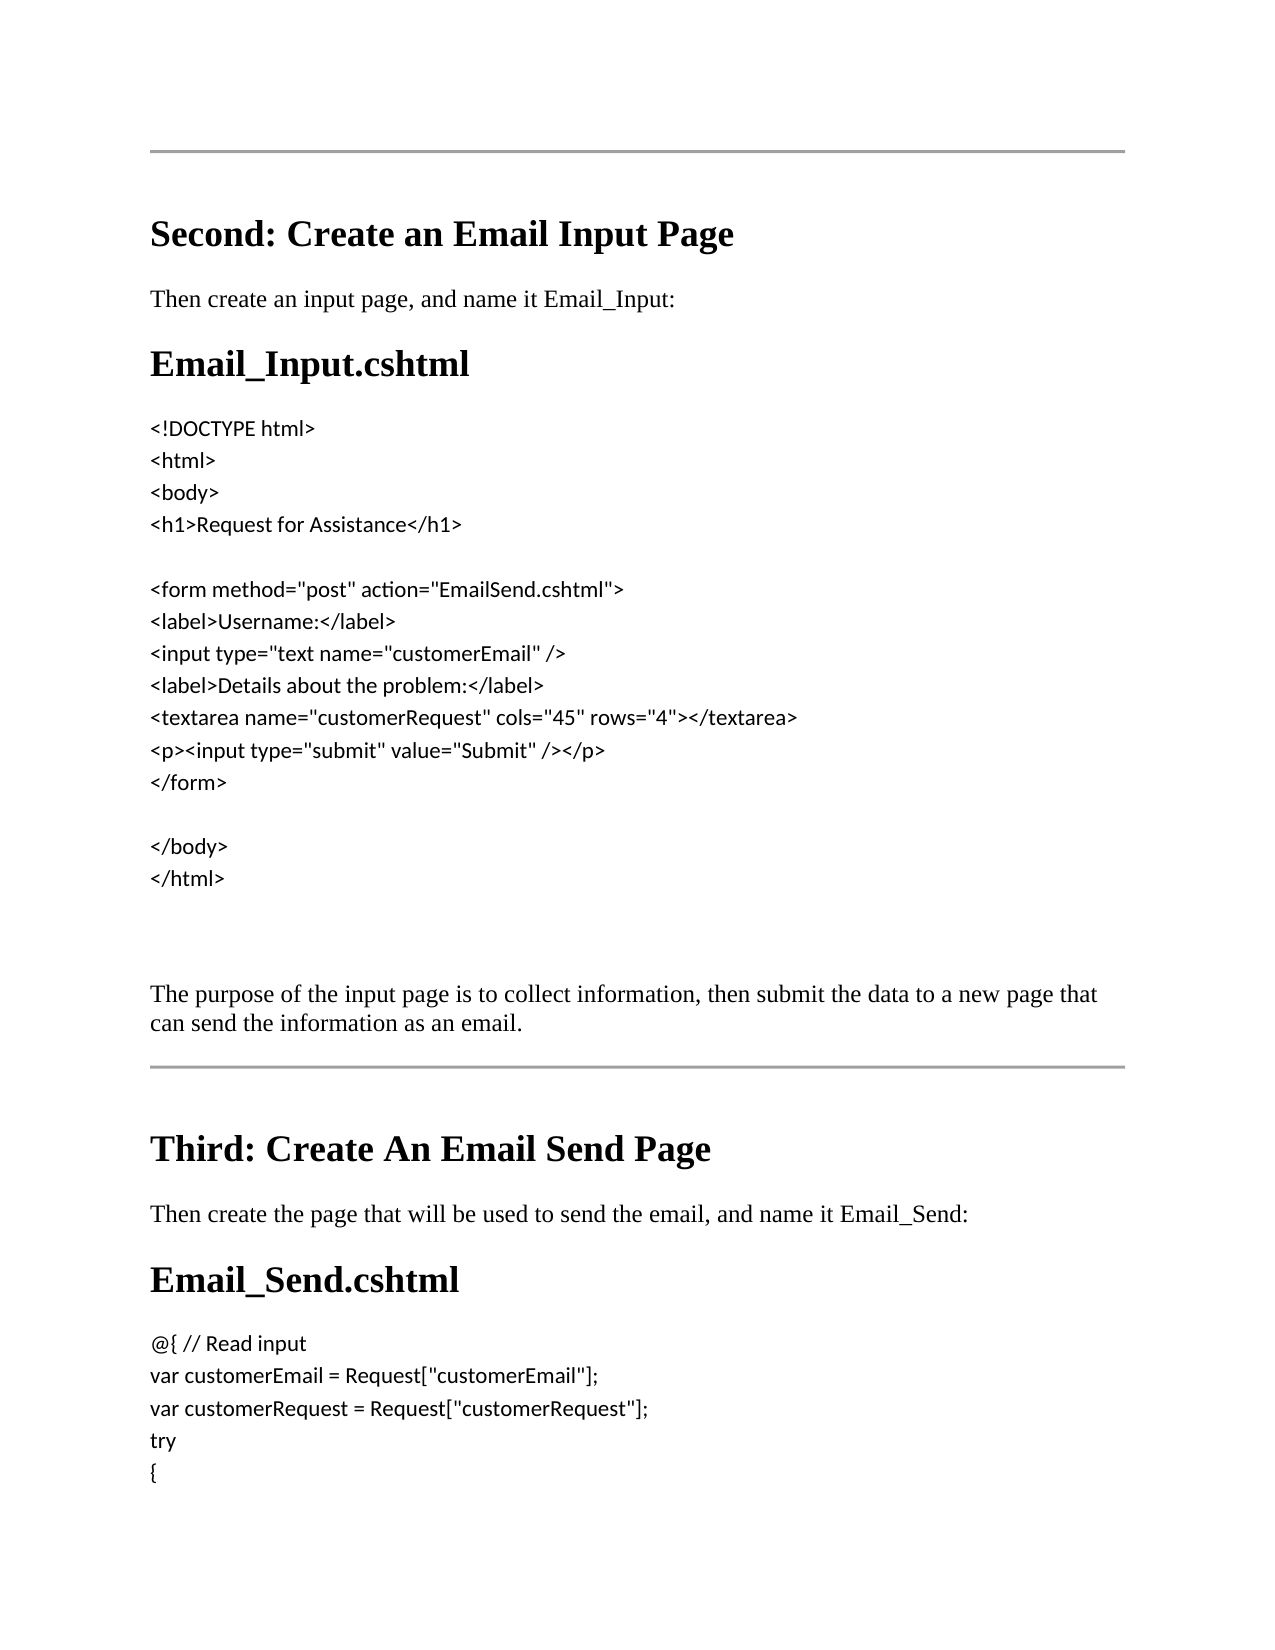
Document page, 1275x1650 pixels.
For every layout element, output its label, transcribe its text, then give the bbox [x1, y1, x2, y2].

text The purpose of the input page is to collect information, then submit the data to a new page that can send the information as an email. [150, 979, 1125, 1036]
text <!DOCTYPE html> <html> <body> <h1>Request for Assistance</h1> <form method="post" action="EmailSend.cshtml"> <label>Username:</label> <input type="text name="customerEmail" /> <label>Details about the problem:</label> <textarea name="customerRequest" cols="45" rows="4"></textarea> <p><input type="submit" value="Submit" /></p> </form> </body> </html> [150, 414, 1125, 892]
subtitle Email_Input.cshtml [150, 342, 1125, 385]
subtitle Third: Create An Email Send Page [150, 1127, 1125, 1170]
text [150, 1329, 1125, 1486]
text Then create an input page, and name it Email_Input: [150, 284, 1125, 312]
subtitle Email_Send.cshtml [150, 1257, 1125, 1300]
subtitle Second: Create an Email Input Page [150, 211, 1125, 254]
text Then create the page that will be used to send the email, and name it Email_Send: [150, 1199, 1125, 1228]
